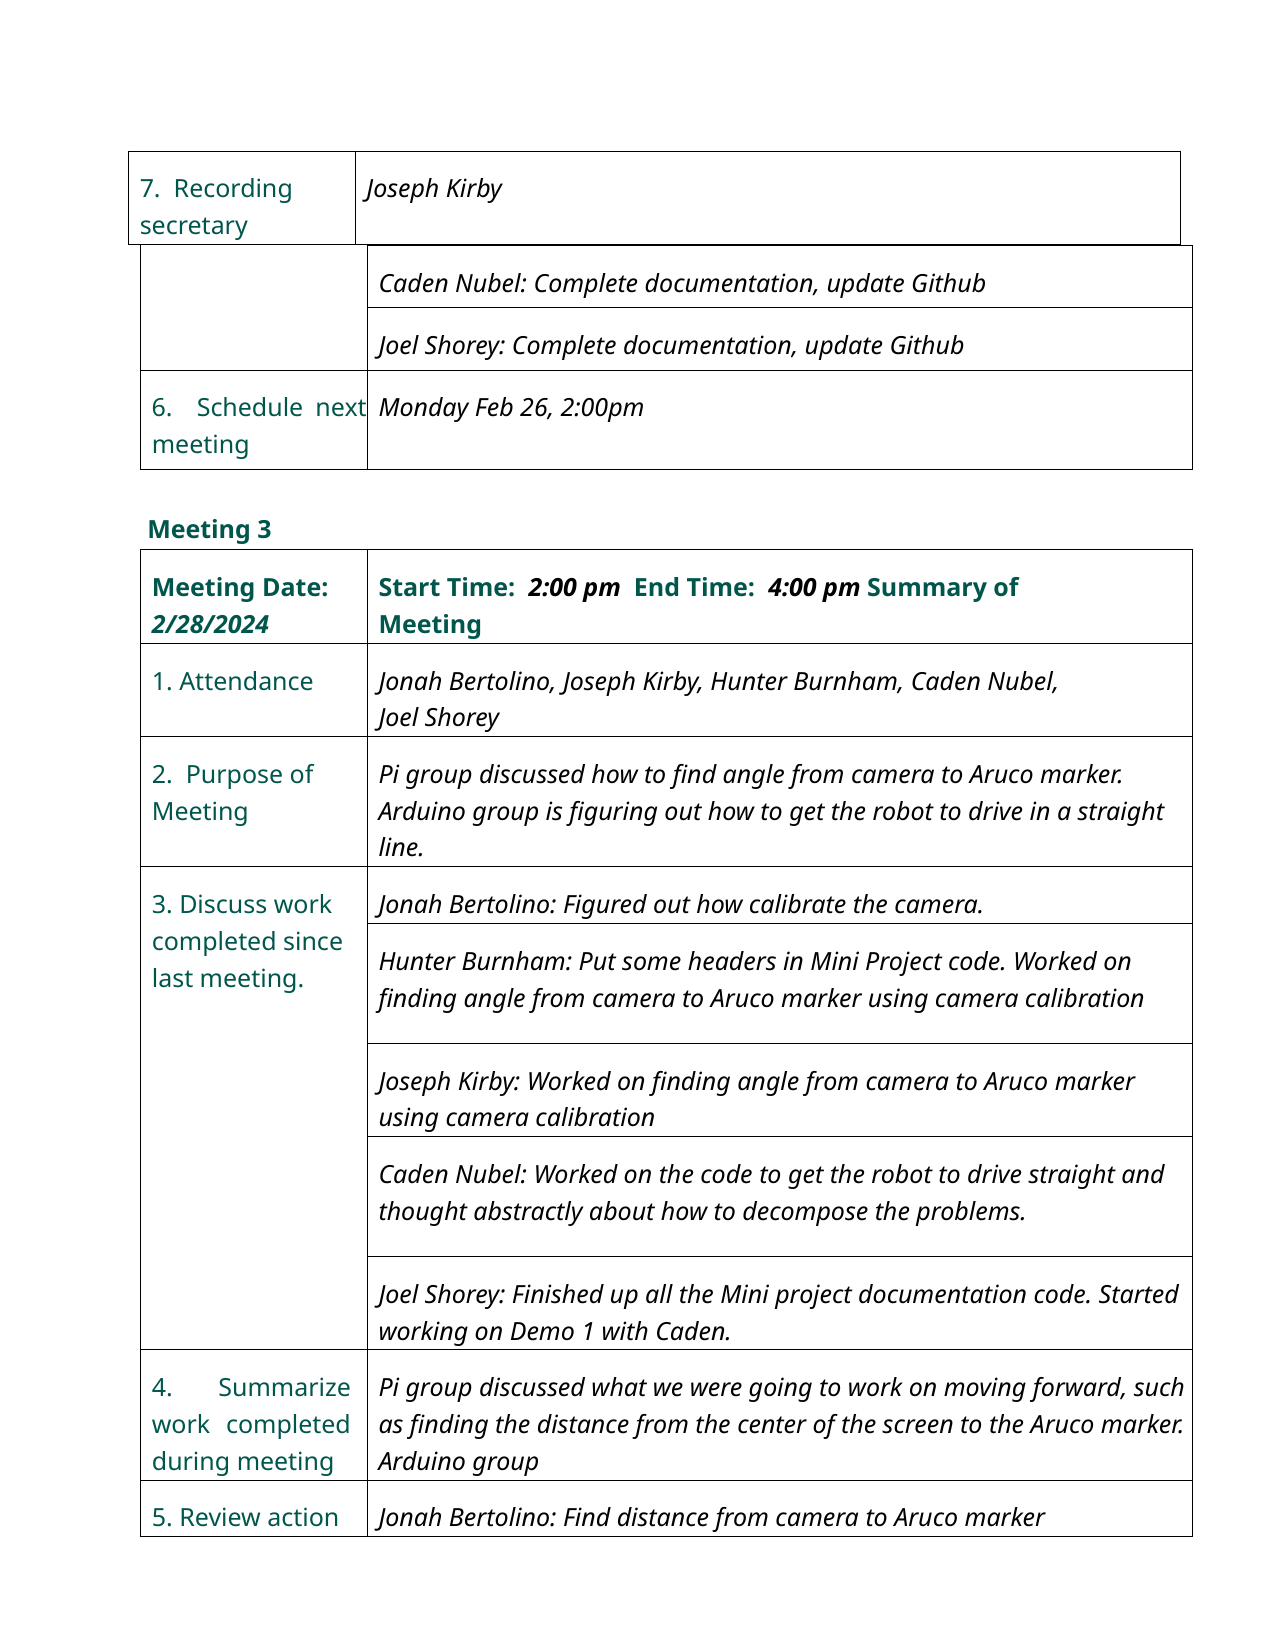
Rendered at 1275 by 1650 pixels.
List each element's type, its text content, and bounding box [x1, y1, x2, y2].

table_cell Joseph Kirby: Worked on finding angle from camera to Aruco marker using camera calibration [368, 1044, 1192, 1136]
table_cell Caden Nubel: Worked on the code to get the robot to drive straight and thought abstractly about how to decompose the problems. [368, 1137, 1192, 1256]
table_cell Jonah Bertolino, Joseph Kirby, Hunter Burnham, Caden Nubel, Joel Shorey [368, 644, 1192, 736]
subtitle Meeting 3 [147, 512, 1114, 546]
table_cell Pi group discussed how to find angle from camera to Aruco marker. Arduino group is figuring out how to get the robot to drive in a straight line. [368, 737, 1192, 866]
table_cell Joel Shorey: Complete documentation, update Github [368, 308, 1192, 369]
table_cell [141, 1481, 367, 1536]
table_cell 2. Purpose of Meeting [141, 737, 367, 866]
table_cell Caden Nubel: Complete documentation, update Github [368, 246, 1192, 307]
table_cell Jonah Bertolino: Figured out how calibrate the camera. [368, 867, 1192, 923]
table_header Meeting Date: 2/28/2024 [141, 550, 367, 643]
table_cell Monday Feb 26, 2:00pm [368, 371, 1192, 469]
table_header Joseph Kirby [356, 152, 1180, 244]
table_cell Pi group discussed what we were going to work on moving forward, such as finding the distance from the center of the screen to the Aruco marker. Arduino group [368, 1350, 1192, 1479]
table_cell 3. Discuss work completed since last meeting. [141, 867, 367, 1349]
table_cell 4. Summarize work completed during meeting [141, 1350, 367, 1479]
table_cell Joel Shorey: Finished up all the Mini project documentation code. Started working on Demo 1 with Caden. [368, 1257, 1192, 1349]
table_cell 6. Schedule next meeting [141, 371, 367, 469]
table_cell 1. Attendance [141, 644, 367, 736]
table_header 7. Recording secretary [129, 152, 355, 244]
table_cell Hunter Burnham: Put some headers in Mini Project code. Worked on finding angle from camera to Aruco marker using camera calibration [368, 924, 1192, 1043]
table_cell Jonah Bertolino: Find distance from camera to Aruco marker [368, 1481, 1192, 1536]
table_header Start Time: 2:00 pm End Time: 4:00 pm Summary of Meeting [368, 550, 1192, 643]
